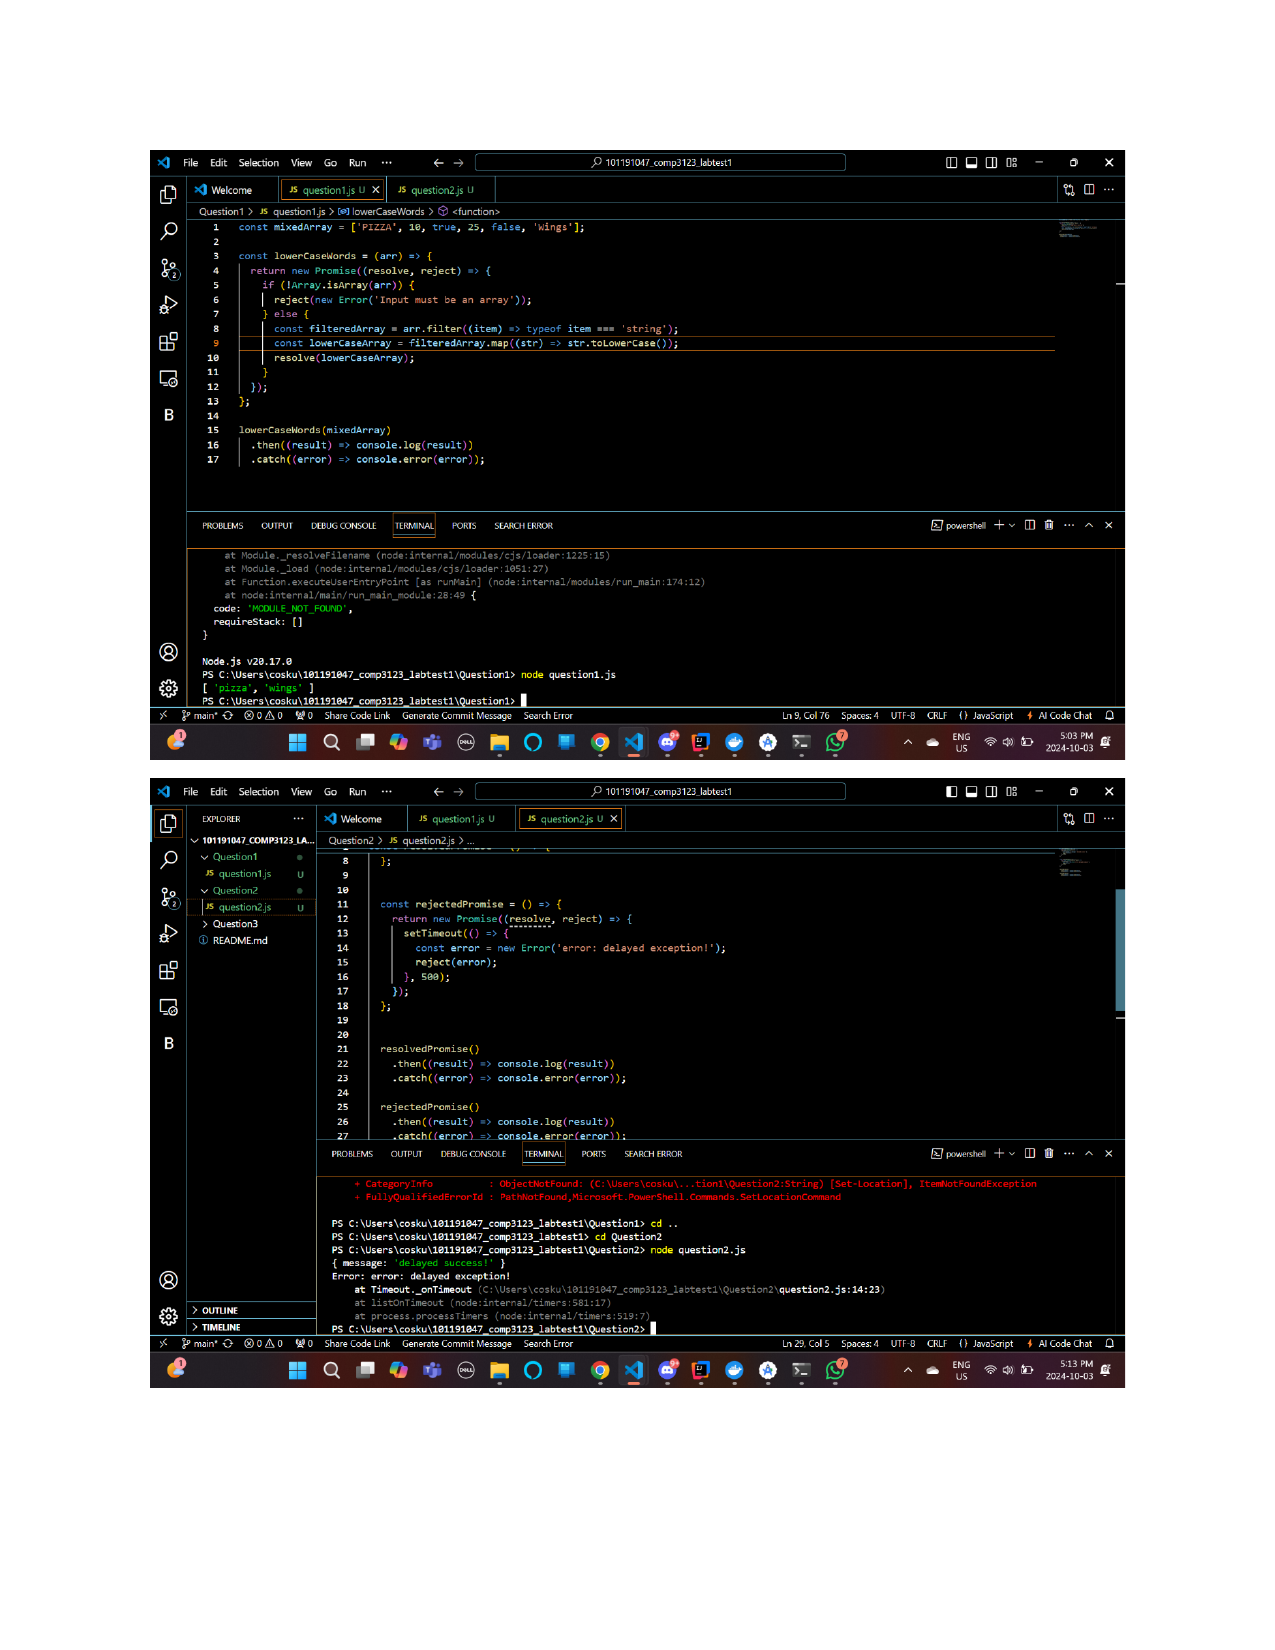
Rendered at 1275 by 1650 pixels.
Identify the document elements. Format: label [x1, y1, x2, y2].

picture [150, 778, 1125, 1388]
picture [150, 150, 1125, 760]
